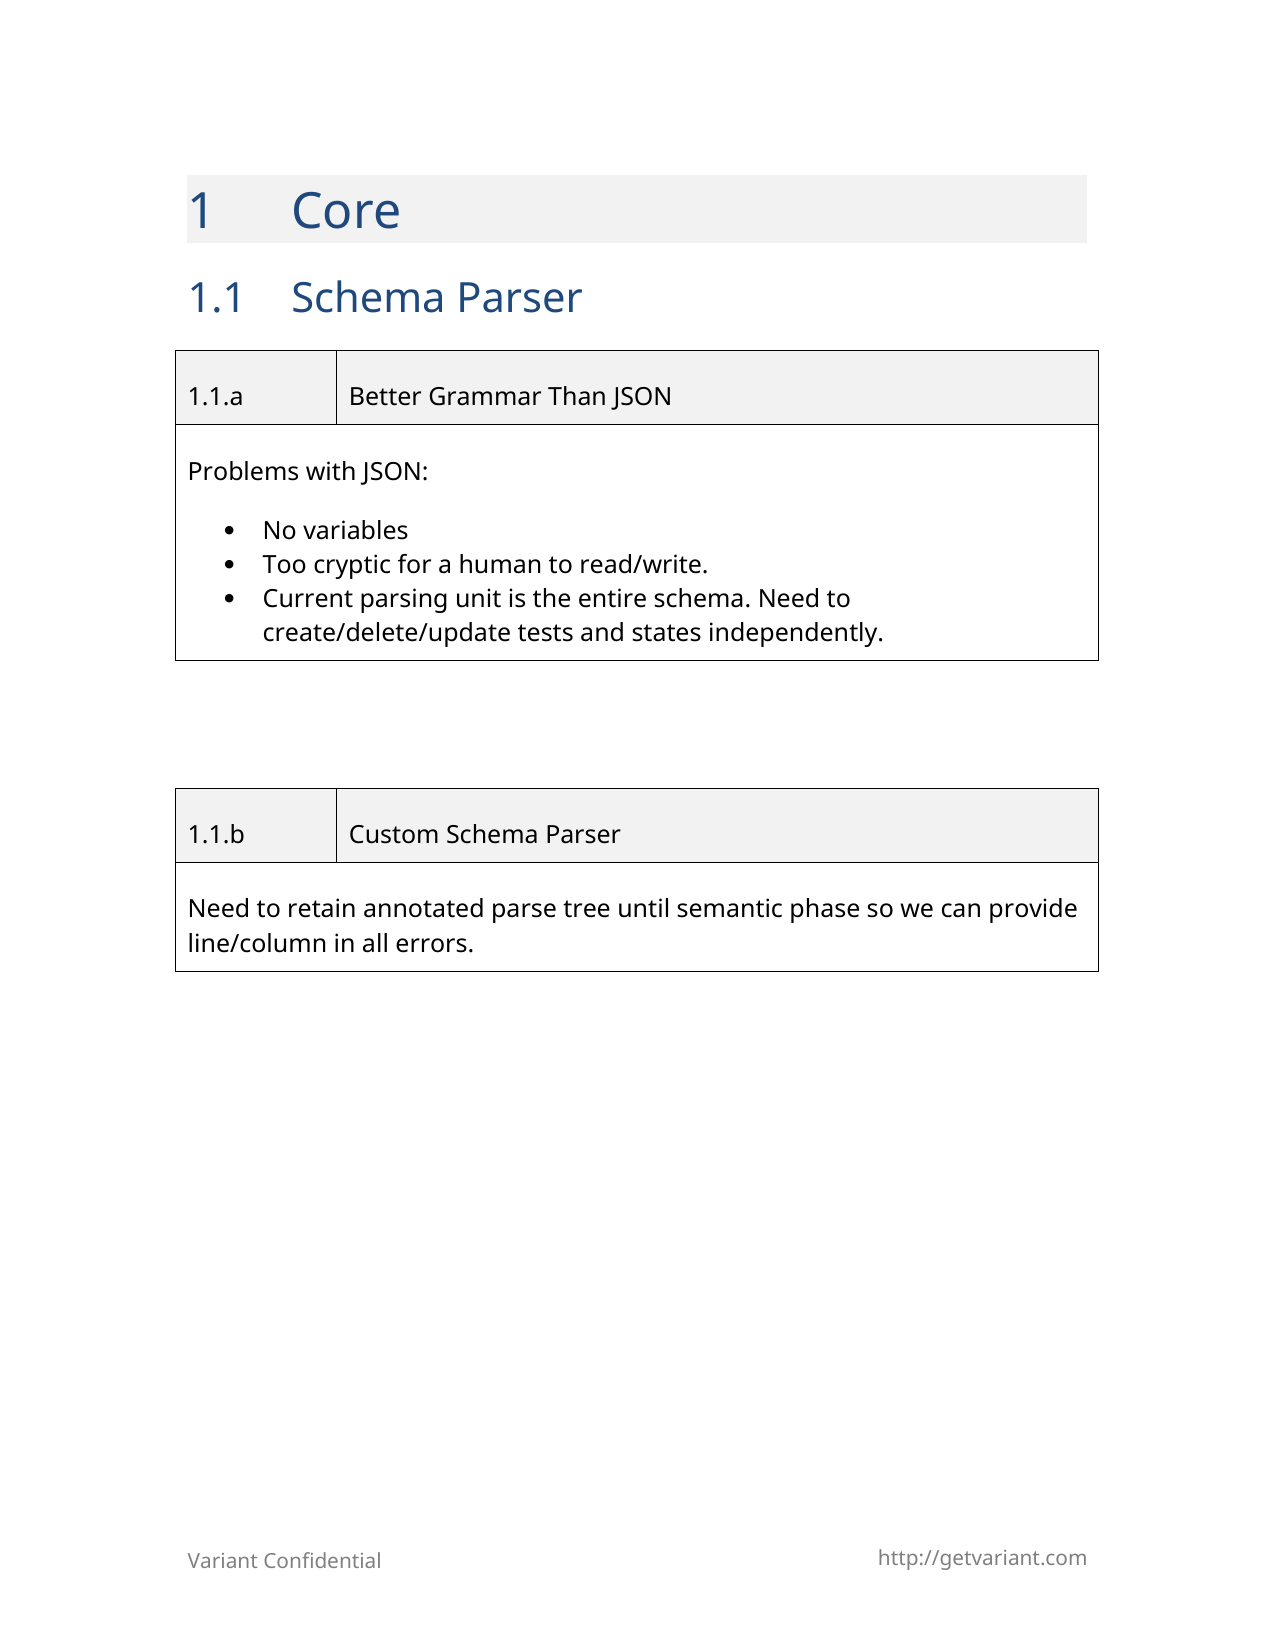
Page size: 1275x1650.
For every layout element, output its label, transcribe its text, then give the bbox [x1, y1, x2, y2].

table_header Custom Schema Parser [337, 789, 1098, 862]
table_cell Problems with JSON: No variables Too cryptic for a human to read/write. Current parsing unit is the entire schema. Need to create/delete/update tests and states independently. [176, 425, 1098, 660]
subtitle Core [187, 175, 1087, 243]
table_cell Need to retain annotated parse tree until semantic phase so we can provide line/column in all errors. [176, 863, 1098, 971]
table_header Better Grammar Than JSON [337, 351, 1098, 424]
table_header 1.1.b [176, 789, 336, 862]
subtitle Schema Parser [187, 268, 1087, 325]
table_header 1.1.a [176, 351, 336, 424]
